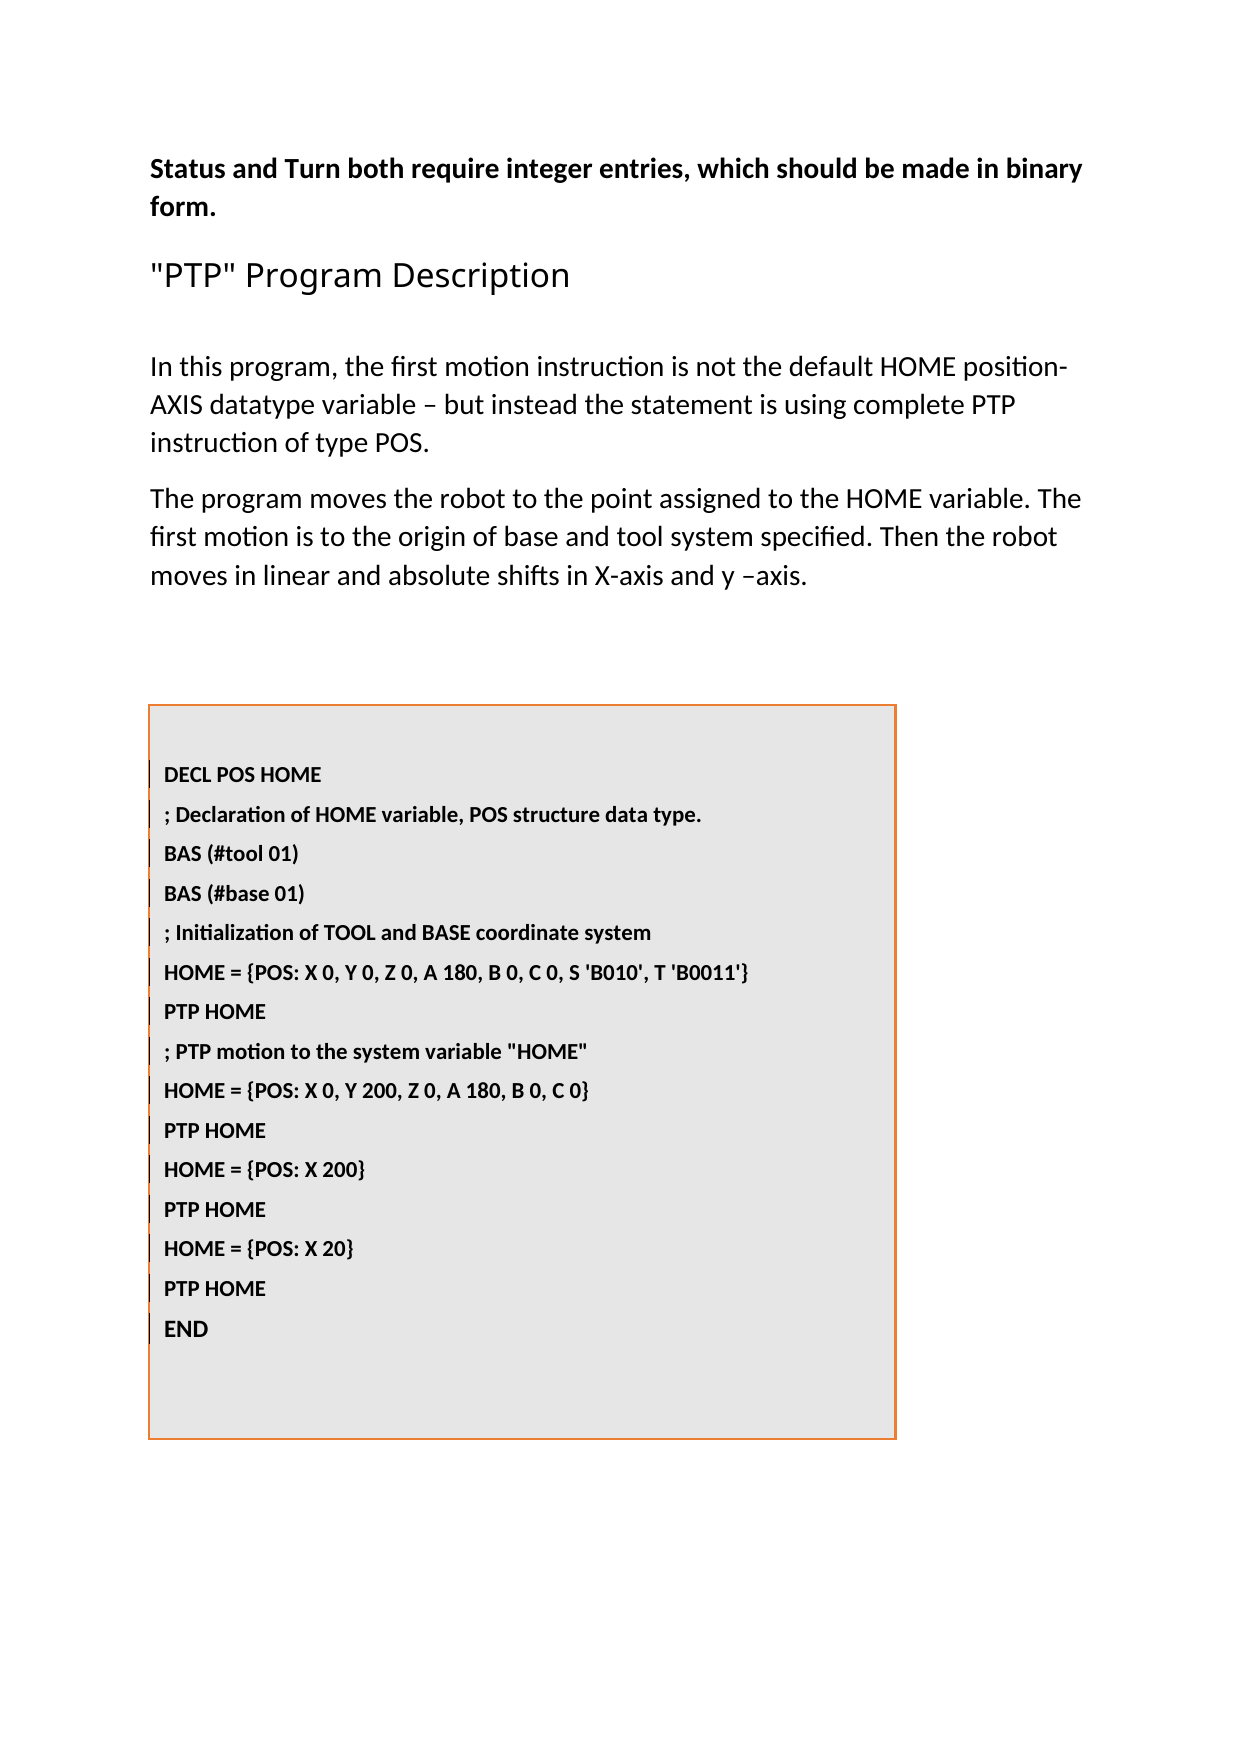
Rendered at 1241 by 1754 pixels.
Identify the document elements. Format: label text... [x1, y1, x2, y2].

text In this program, the first motion instruction is not the default HOME position- AXIS datatype variable – but instead the statement is using complete PTP instruction of type POS. [150, 348, 1090, 460]
subtitle "PTP" Program Description [150, 252, 1090, 297]
text Status and Turn both require integer entries, which should be made in binary form. [150, 150, 1090, 224]
text The program moves the robot to the point assigned to the HOME variable. The first motion is to the origin of base and tool system specified. Then the robot moves in linear and absolute shifts in X-axis and y –axis. [150, 480, 1090, 592]
